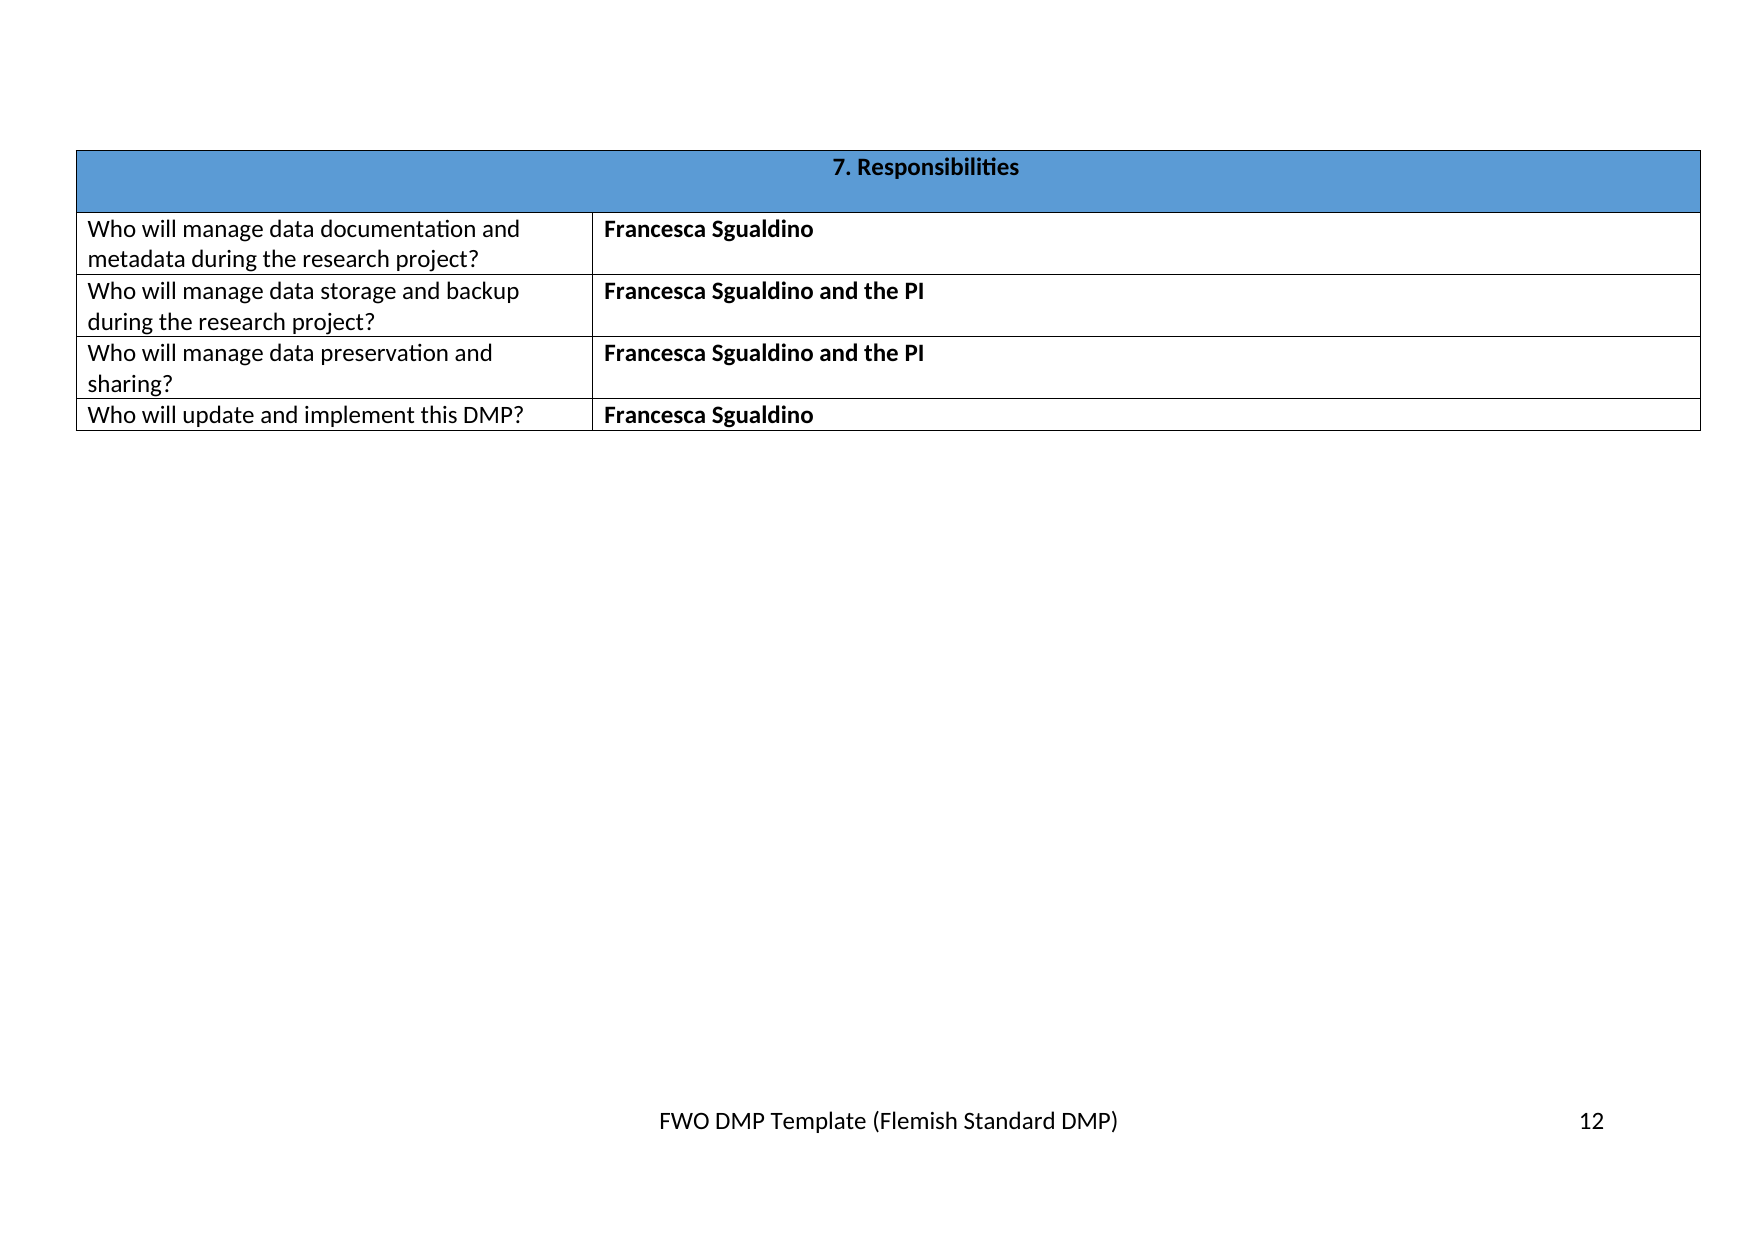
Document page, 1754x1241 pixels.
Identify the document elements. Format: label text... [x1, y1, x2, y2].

table_cell Who will manage data storage and backup during the research project? [77, 275, 592, 336]
table_cell Who will manage data preservation and sharing? [77, 337, 592, 398]
table_cell Francesca Sgualdino and the PI [593, 337, 1700, 398]
table_header 7. Responsibilities [77, 151, 1700, 212]
table_cell Francesca Sgualdino and the PI [593, 275, 1700, 336]
table_cell Who will manage data documentation and metadata during the research project? [77, 213, 592, 274]
table_cell Who will update and implement this DMP? [77, 399, 592, 430]
table_cell Francesca Sgualdino [593, 213, 1700, 274]
table_cell Francesca Sgualdino [593, 399, 1700, 430]
